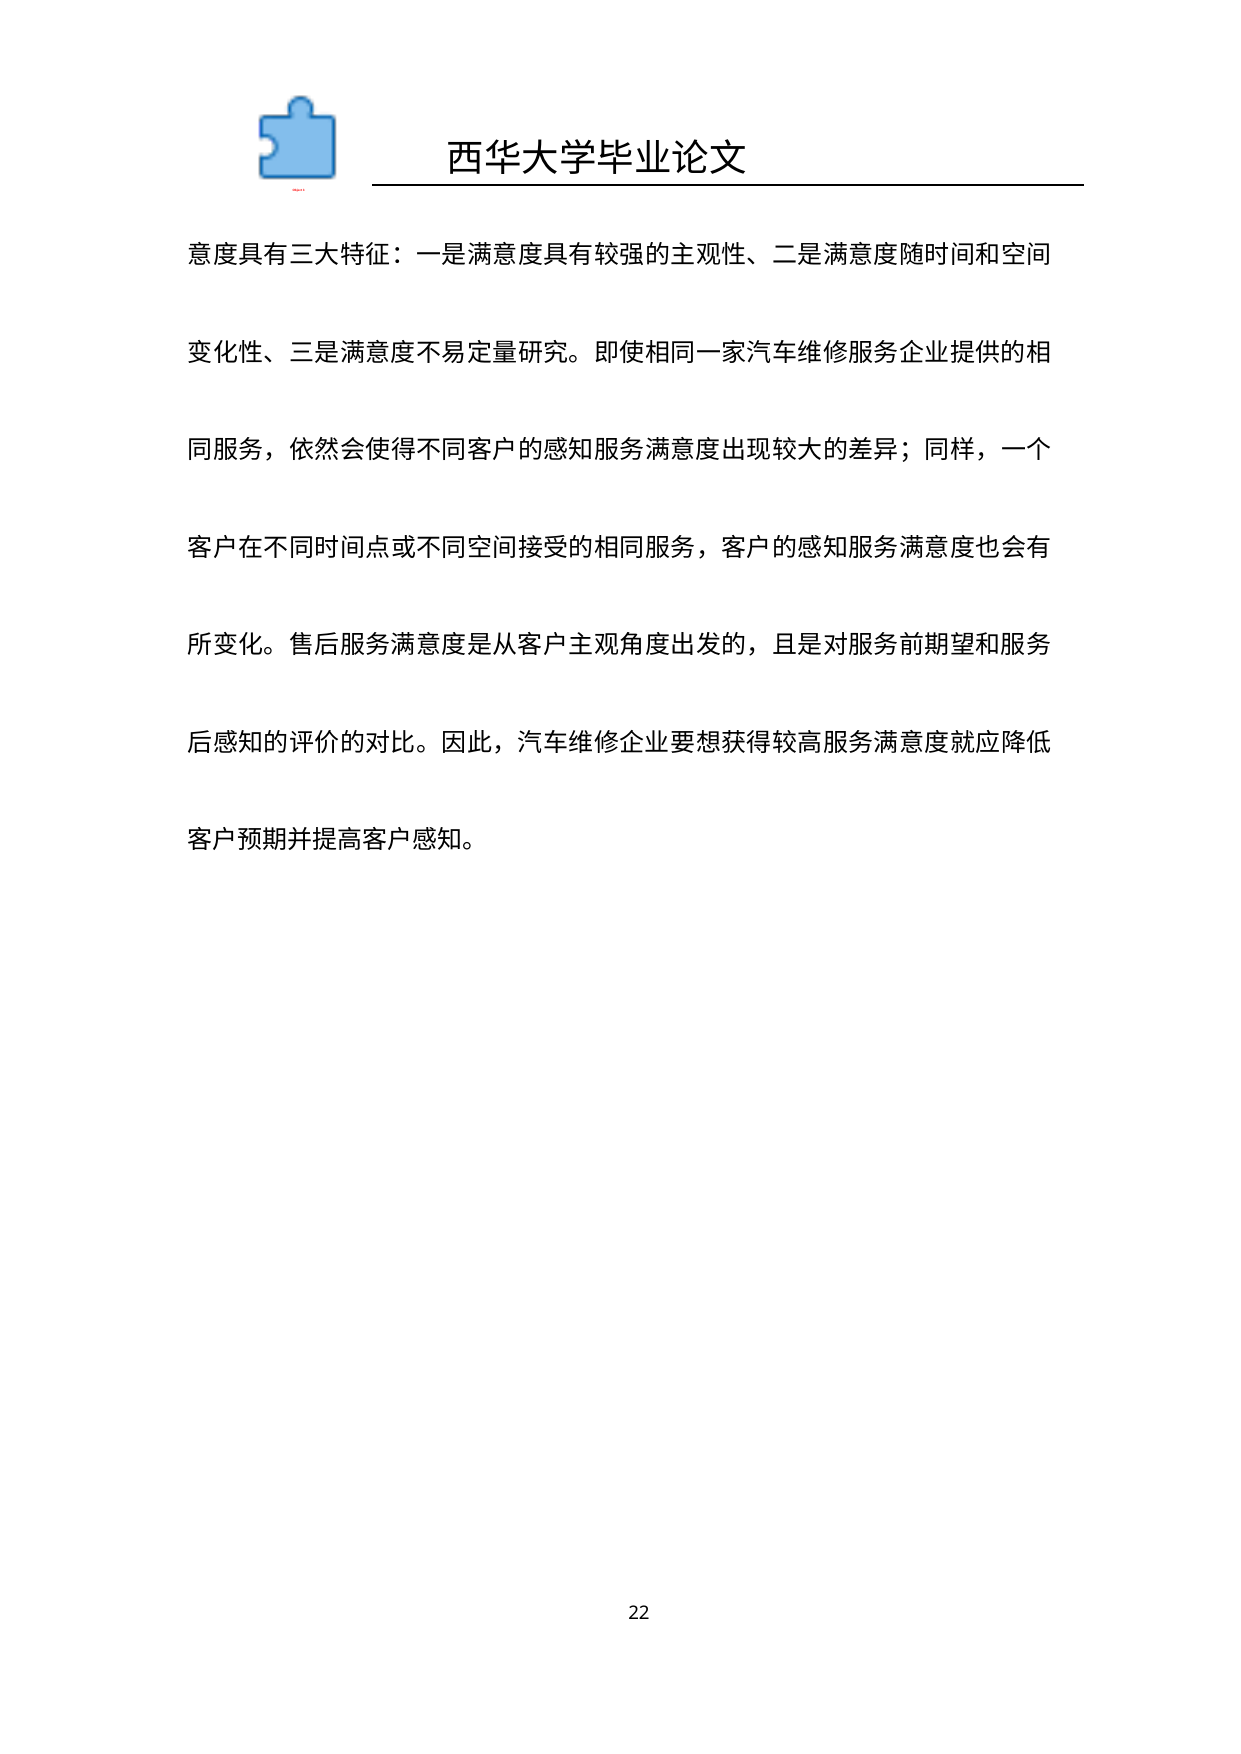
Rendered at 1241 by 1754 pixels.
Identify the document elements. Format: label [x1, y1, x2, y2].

text [187, 220, 1053, 870]
